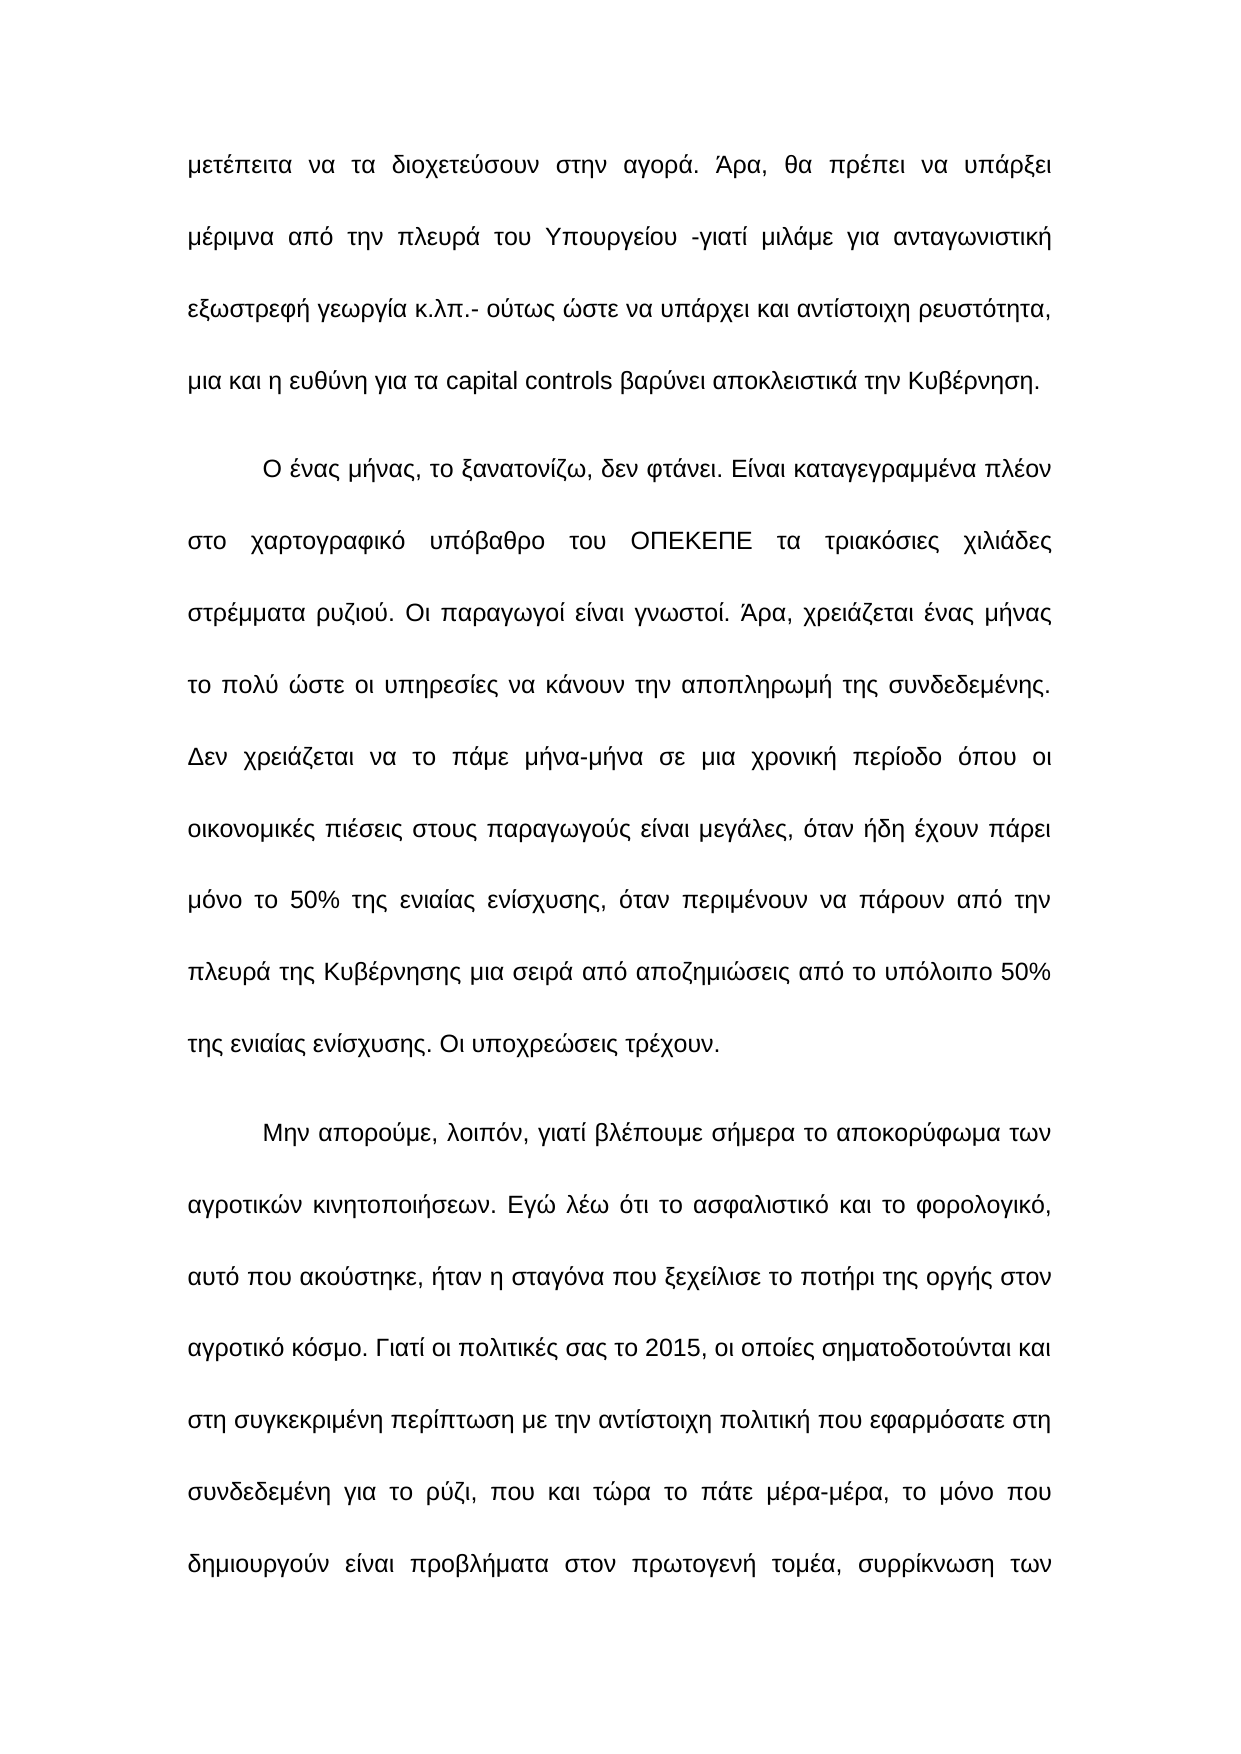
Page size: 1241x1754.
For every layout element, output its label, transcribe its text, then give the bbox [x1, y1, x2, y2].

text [187, 150, 1053, 394]
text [187, 1118, 1053, 1578]
text Ο ένας μήνας, το ξανατονίζω, δεν φτάνει. Είναι καταγεγραμμένα πλέον στο χαρτογραφικό υπόβαθρο του ΟΠΕΚΕΠΕ τα τριακόσιες χιλιάδες στρέμματα ρυζιού. Οι παραγωγοί είναι γνωστοί. Άρα, χρειάζεται ένας μήνας το πολύ ώστε οι υπηρεσίες να κάνουν την αποπληρωμή της συνδεδεμένης. Δεν χρειάζεται να το πάμε μήνα-μήνα σε μια χρονική περίοδο όπου οι οικονομικές πιέσεις στους παραγωγούς είναι μεγάλες, όταν ήδη έχουν πάρει μόνο το 50% της ενιαίας ενίσχυσης, όταν περιμένουν να πάρουν από την πλευρά της Κυβέρνησης μια σειρά από αποζημιώσεις από το υπόλοιπο 50% της ενιαίας ενίσχυσης. Οι υποχρεώσεις τρέχουν. [187, 454, 1053, 1058]
